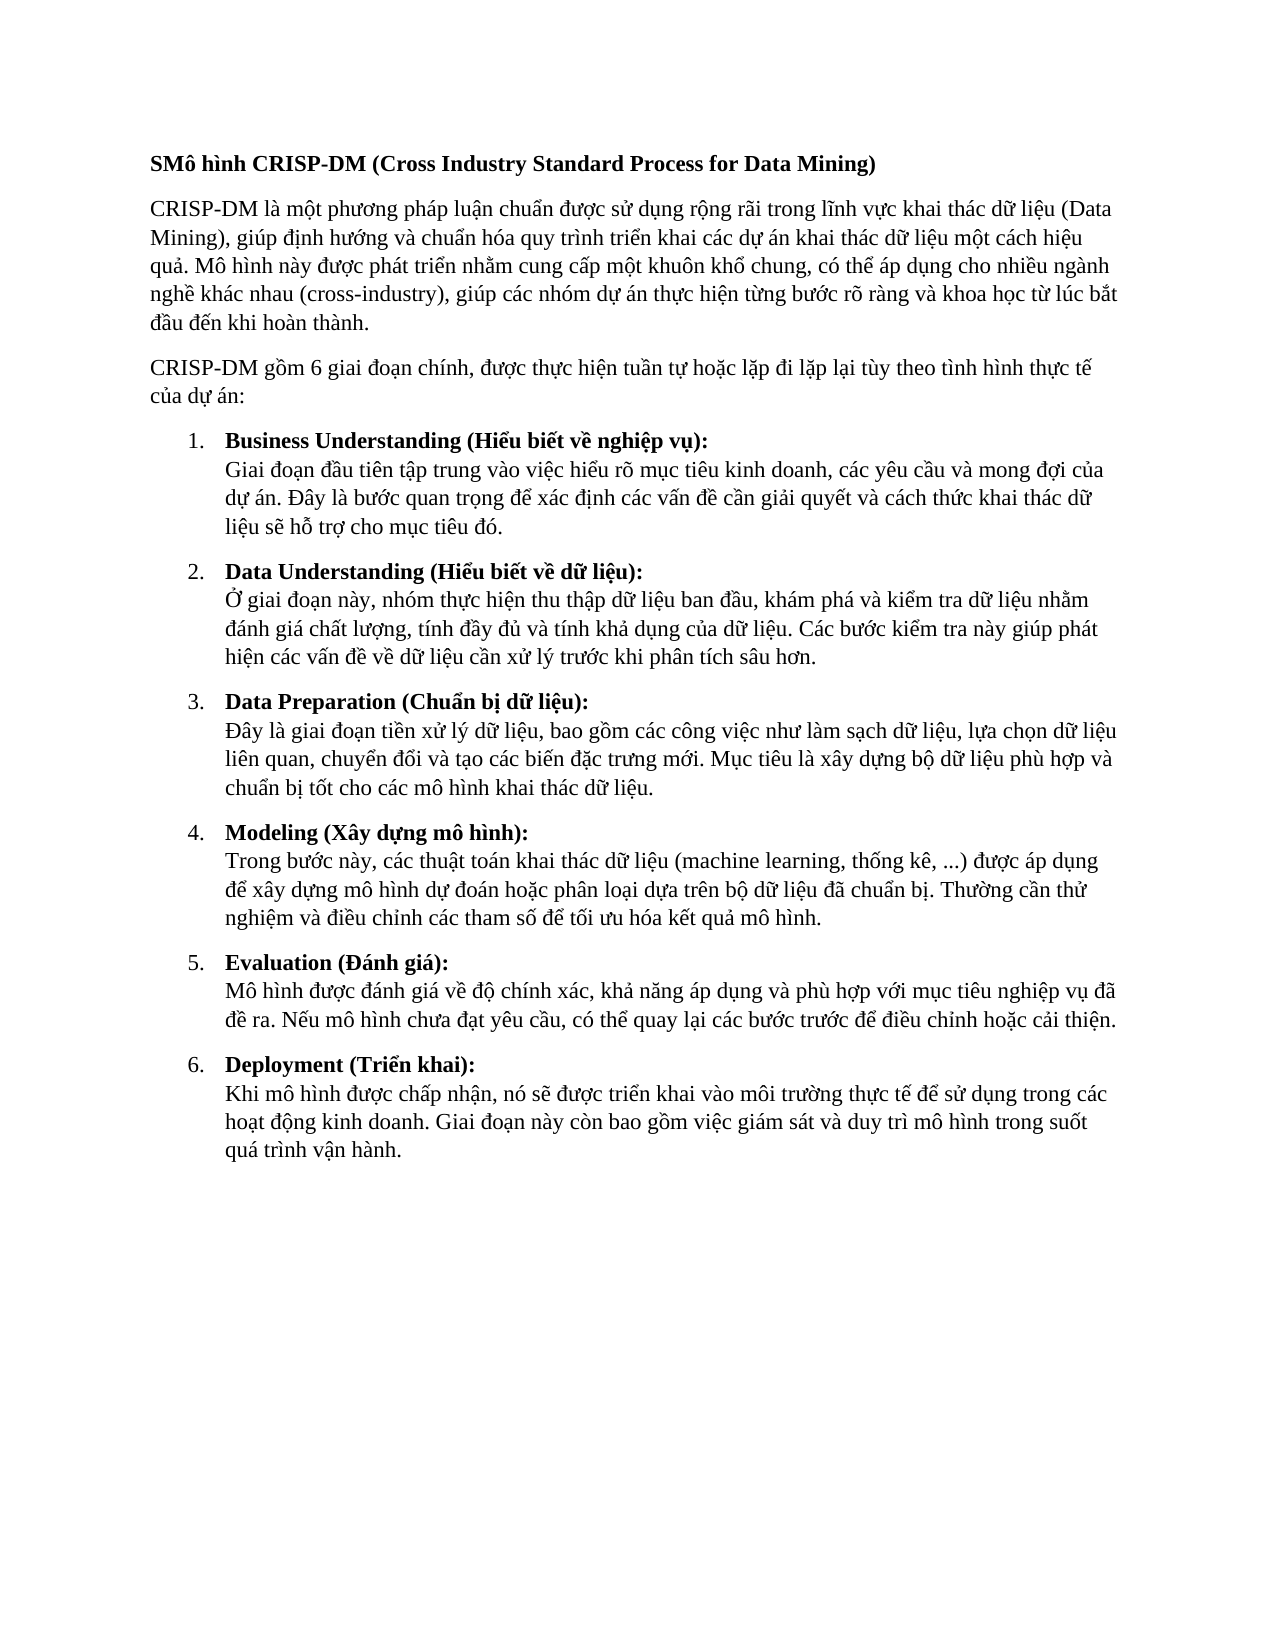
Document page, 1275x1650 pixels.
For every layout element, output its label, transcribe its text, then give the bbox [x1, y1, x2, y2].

list Business Understanding (Hiểu biết về nghiệp vụ): Giai đoạn đầu tiên tập trung vào việc hiểu rõ mục tiêu kinh doanh, các yêu cầu và mong đợi của dự án. Đây là bước quan trọng để xác định các vấn đề cần giải quyết và cách thức khai thác dữ liệu sẽ hỗ trợ cho mục tiêu đó. [187, 427, 1125, 539]
list Evaluation (Đánh giá): Mô hình được đánh giá về độ chính xác, khả năng áp dụng và phù hợp với mục tiêu nghiệp vụ đã đề ra. Nếu mô hình chưa đạt yêu cầu, có thể quay lại các bước trước để điều chỉnh hoặc cải thiện. [187, 949, 1125, 1032]
list Data Understanding (Hiểu biết về dữ liệu): Ở giai đoạn này, nhóm thực hiện thu thập dữ liệu ban đầu, khám phá và kiểm tra dữ liệu nhằm đánh giá chất lượng, tính đầy đủ và tính khả dụng của dữ liệu. Các bước kiểm tra này giúp phát hiện các vấn đề về dữ liệu cần xử lý trước khi phân tích sâu hơn. [187, 558, 1125, 669]
text CRISP-DM gồm 6 giai đoạn chính, được thực hiện tuần tự hoặc lặp đi lặp lại tùy theo tình hình thực tế của dự án: [150, 354, 1125, 409]
text CRISP-DM là một phương pháp luận chuẩn được sử dụng rộng rãi trong lĩnh vực khai thác dữ liệu (Data Mining), giúp định hướng và chuẩn hóa quy trình triển khai các dự án khai thác dữ liệu một cách hiệu quả. Mô hình này được phát triển nhằm cung cấp một khuôn khổ chung, có thể áp dụng cho nhiều ngành nghề khác nhau (cross-industry), giúp các nhóm dự án thực hiện từng bước rõ ràng và khoa học từ lúc bắt đầu đến khi hoàn thành. [150, 195, 1125, 335]
list Deployment (Triển khai): Khi mô hình được chấp nhận, nó sẽ được triển khai vào môi trường thực tế để sử dụng trong các hoạt động kinh doanh. Giai đoạn này còn bao gồm việc giám sát và duy trì mô hình trong suốt quá trình vận hành. [187, 1051, 1125, 1163]
text SMô hình CRISP-DM (Cross Industry Standard Process for Data Mining) [150, 150, 1125, 176]
list Data Preparation (Chuẩn bị dữ liệu): Đây là giai đoạn tiền xử lý dữ liệu, bao gồm các công việc như làm sạch dữ liệu, lựa chọn dữ liệu liên quan, chuyển đổi và tạo các biến đặc trưng mới. Mục tiêu là xây dựng bộ dữ liệu phù hợp và chuẩn bị tốt cho các mô hình khai thác dữ liệu. [187, 688, 1125, 800]
list Modeling (Xây dựng mô hình): Trong bước này, các thuật toán khai thác dữ liệu (machine learning, thống kê, ...) được áp dụng để xây dựng mô hình dự đoán hoặc phân loại dựa trên bộ dữ liệu đã chuẩn bị. Thường cần thử nghiệm và điều chỉnh các tham số để tối ưu hóa kết quả mô hình. [187, 819, 1125, 930]
